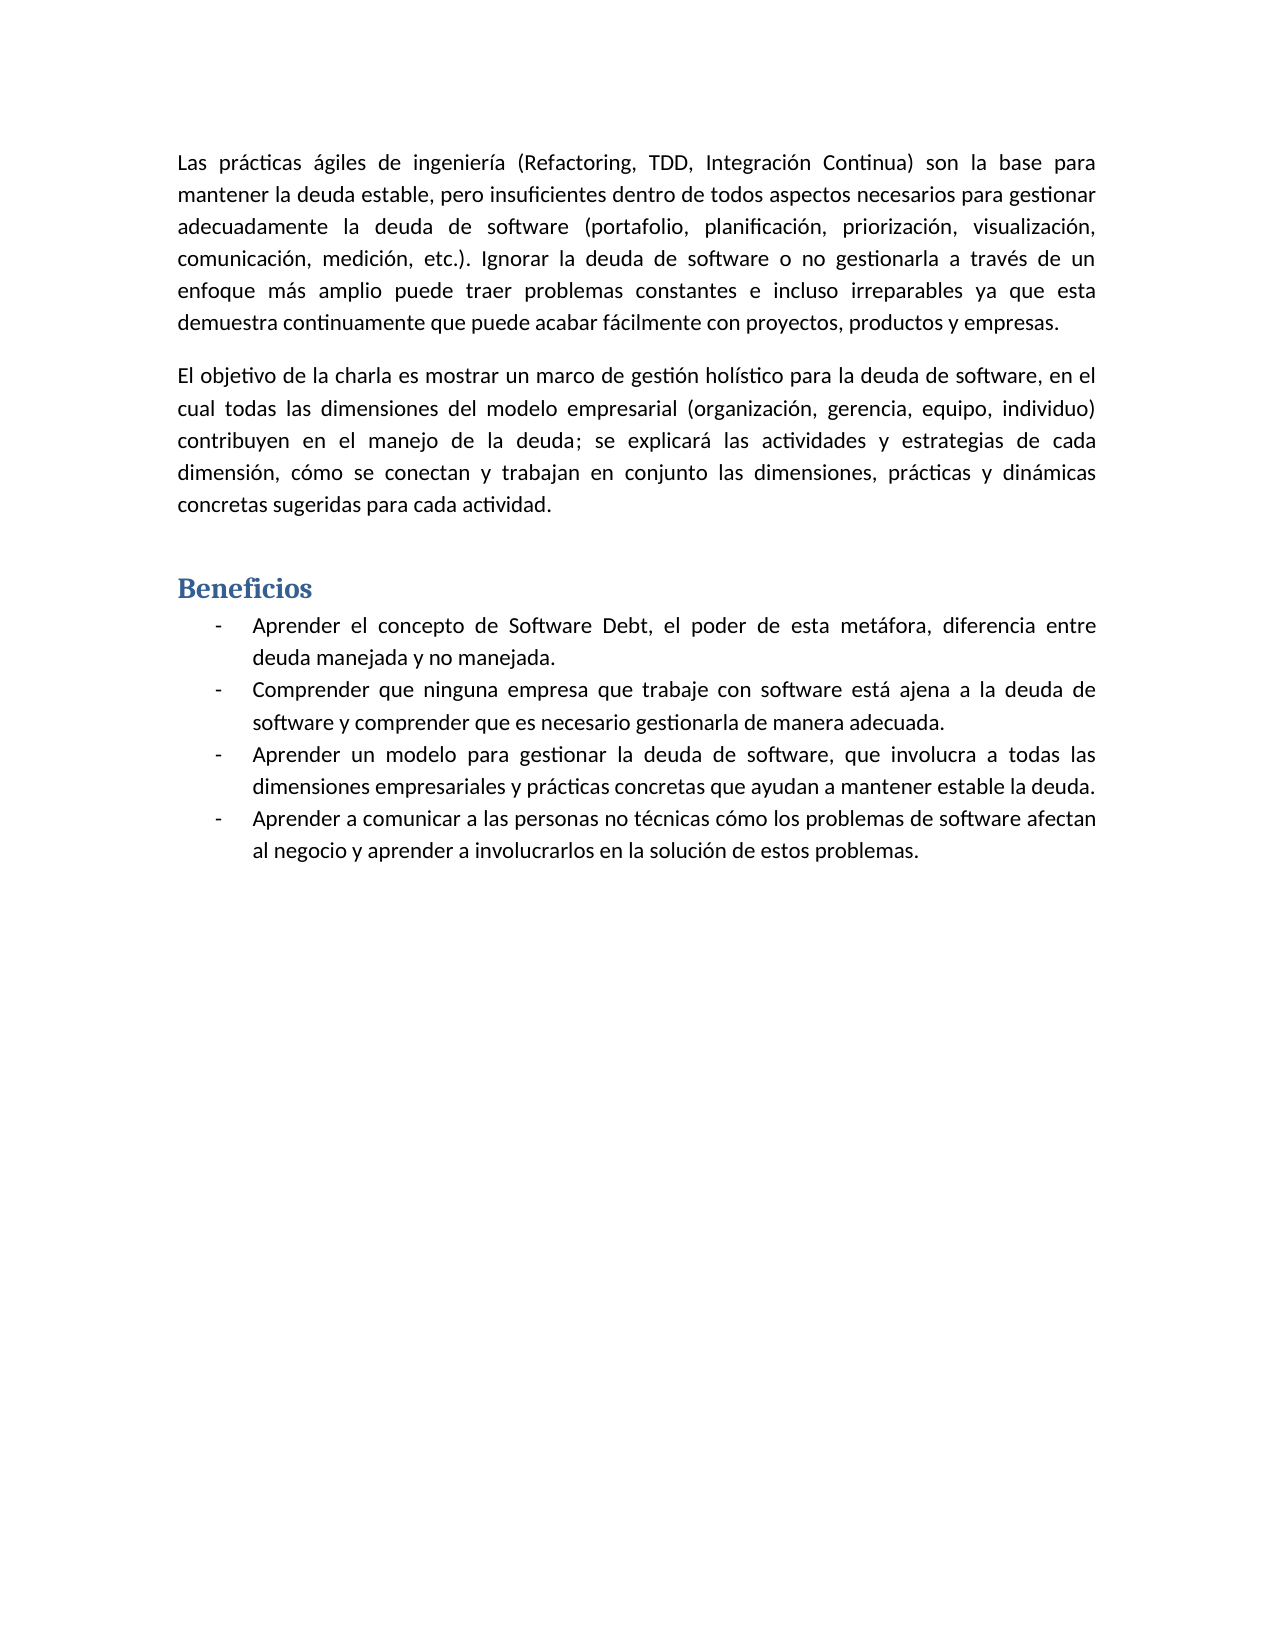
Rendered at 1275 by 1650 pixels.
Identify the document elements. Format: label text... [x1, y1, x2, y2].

list Comprender que ninguna empresa que trabaje con software está ajena a la deuda de software y comprender que es necesario gestionarla de manera adecuada. [215, 675, 1098, 736]
text Las prácticas ágiles de ingeniería (Refactoring, TDD, Integración Continua) son la base para mantener la deuda estable, pero insuficientes dentro de todos aspectos necesarios para gestionar adecuadamente la deuda de software (portafolio, planificación, priorización, visualización, comunicación, medición, etc.). Ignorar la deuda de software o no gestionarla a través de un enfoque más amplio puede traer problemas constantes e incluso irreparables ya que esta demuestra continuamente que puede acabar fácilmente con proyectos, productos y empresas. [177, 148, 1098, 337]
list Aprender un modelo para gestionar la deuda de software, que involucra a todas las dimensiones empresariales y prácticas concretas que ayudan a mantener estable la deuda. [215, 740, 1098, 800]
subtitle Beneficios [177, 572, 1098, 606]
text El objetivo de la charla es mostrar un marco de gestión holístico para la deuda de software, en el cual todas las dimensiones del modelo empresarial (organización, gerencia, equipo, individuo) contribuyen en el manejo de la deuda; se explicará las actividades y estrategias de cada dimensión, cómo se conectan y trabajan en conjunto las dimensiones, prácticas y dinámicas concretas sugeridas para cada actividad. [177, 362, 1098, 518]
list Aprender el concepto de Software Debt, el poder de esta metáfora, diferencia entre deuda manejada y no manejada. [215, 611, 1098, 671]
list Aprender a comunicar a las personas no técnicas cómo los problemas de software afectan al negocio y aprender a involucrarlos en la solución de estos problemas. [215, 804, 1098, 864]
